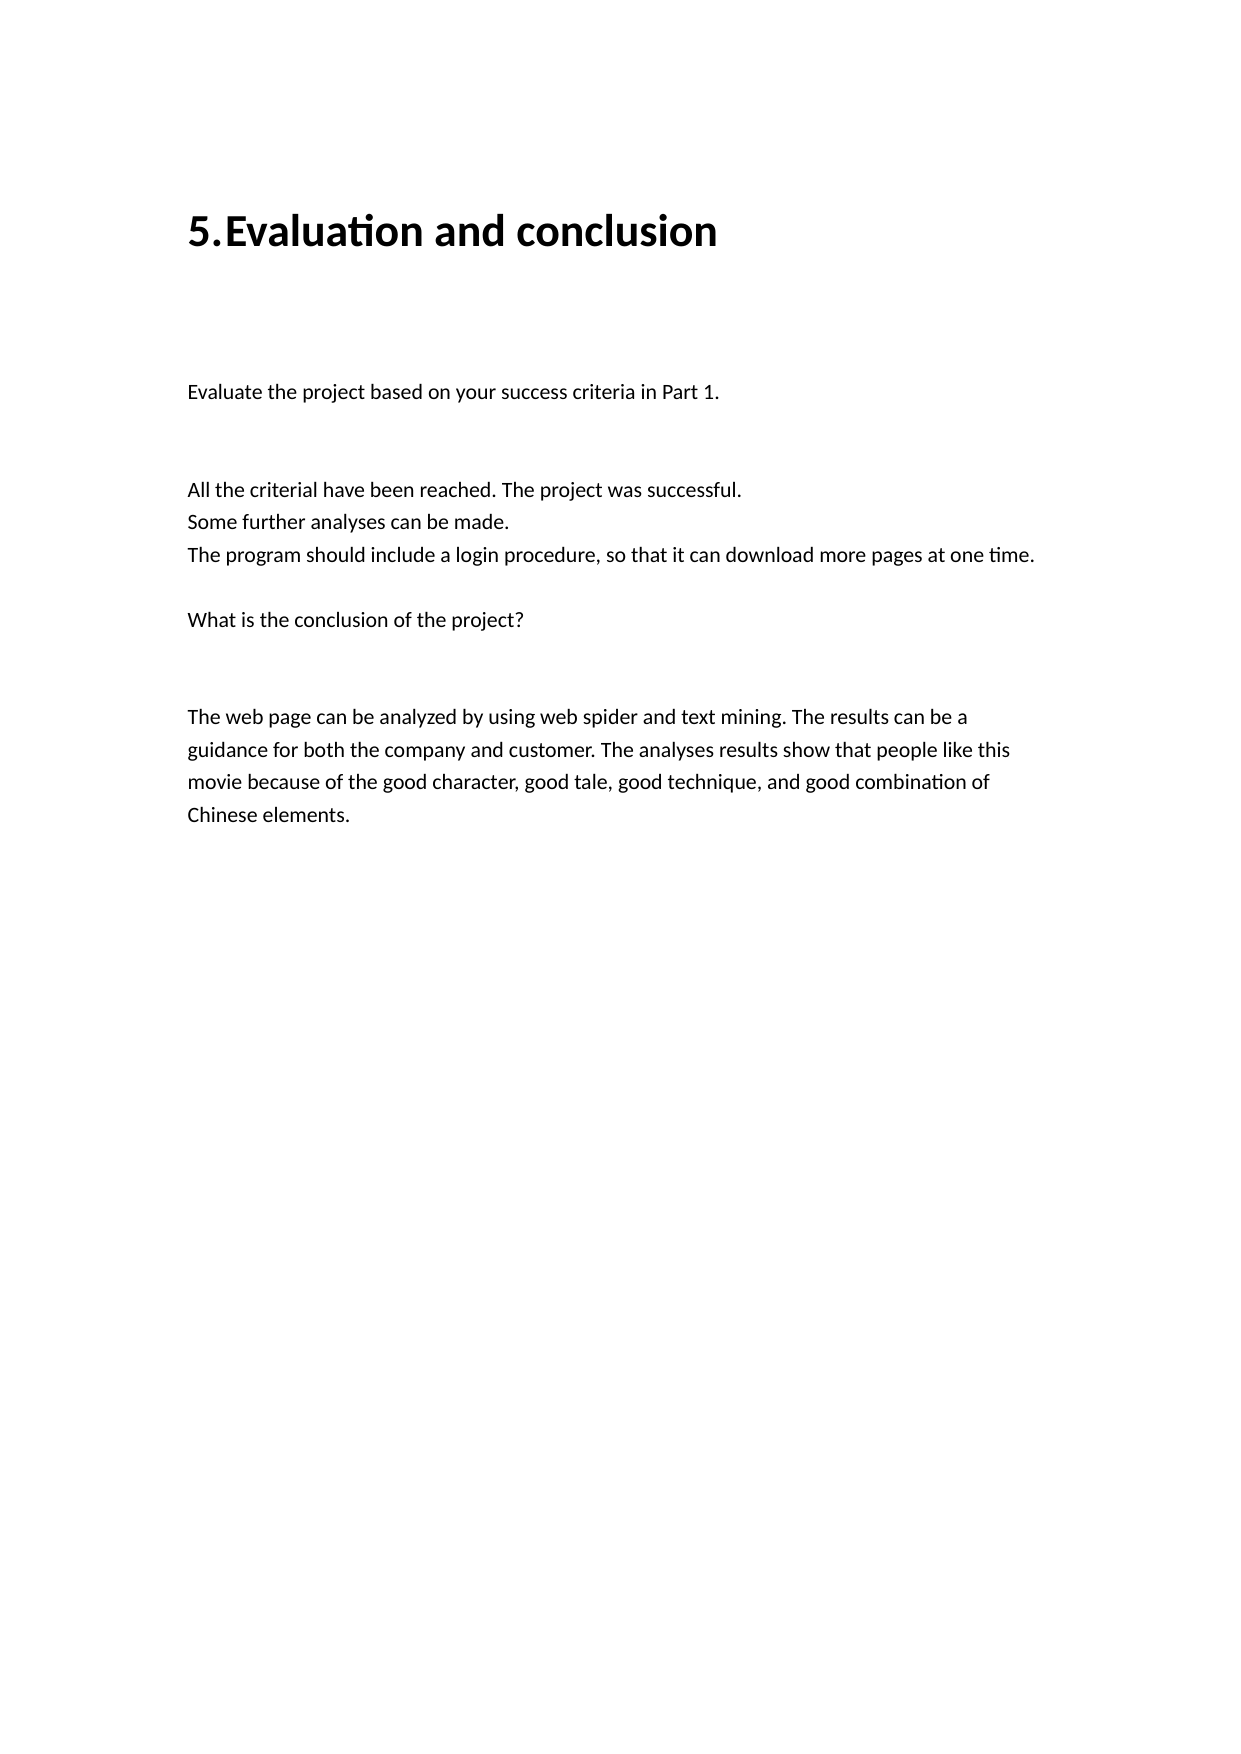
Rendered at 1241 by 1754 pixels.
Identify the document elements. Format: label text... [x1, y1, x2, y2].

text The web page can be analyzed by using web spider and text mining. The results can be a guidance for both the company and customer. The analyses results show that people like this movie because of the good character, good tale, good technique, and good combination of Chinese elements. [187, 701, 1053, 831]
text What is the conclusion of the project? [187, 603, 1053, 636]
text Evaluate the project based on your success criteria in Part 1. [187, 376, 1053, 408]
subtitle Evaluation and conclusion [187, 197, 1053, 262]
text Some further analyses can be made. [187, 506, 1053, 538]
text The program should include a login procedure, so that it can download more pages at one time. [187, 538, 1053, 571]
text All the criterial have been reached. The project was successful. [187, 473, 1053, 506]
